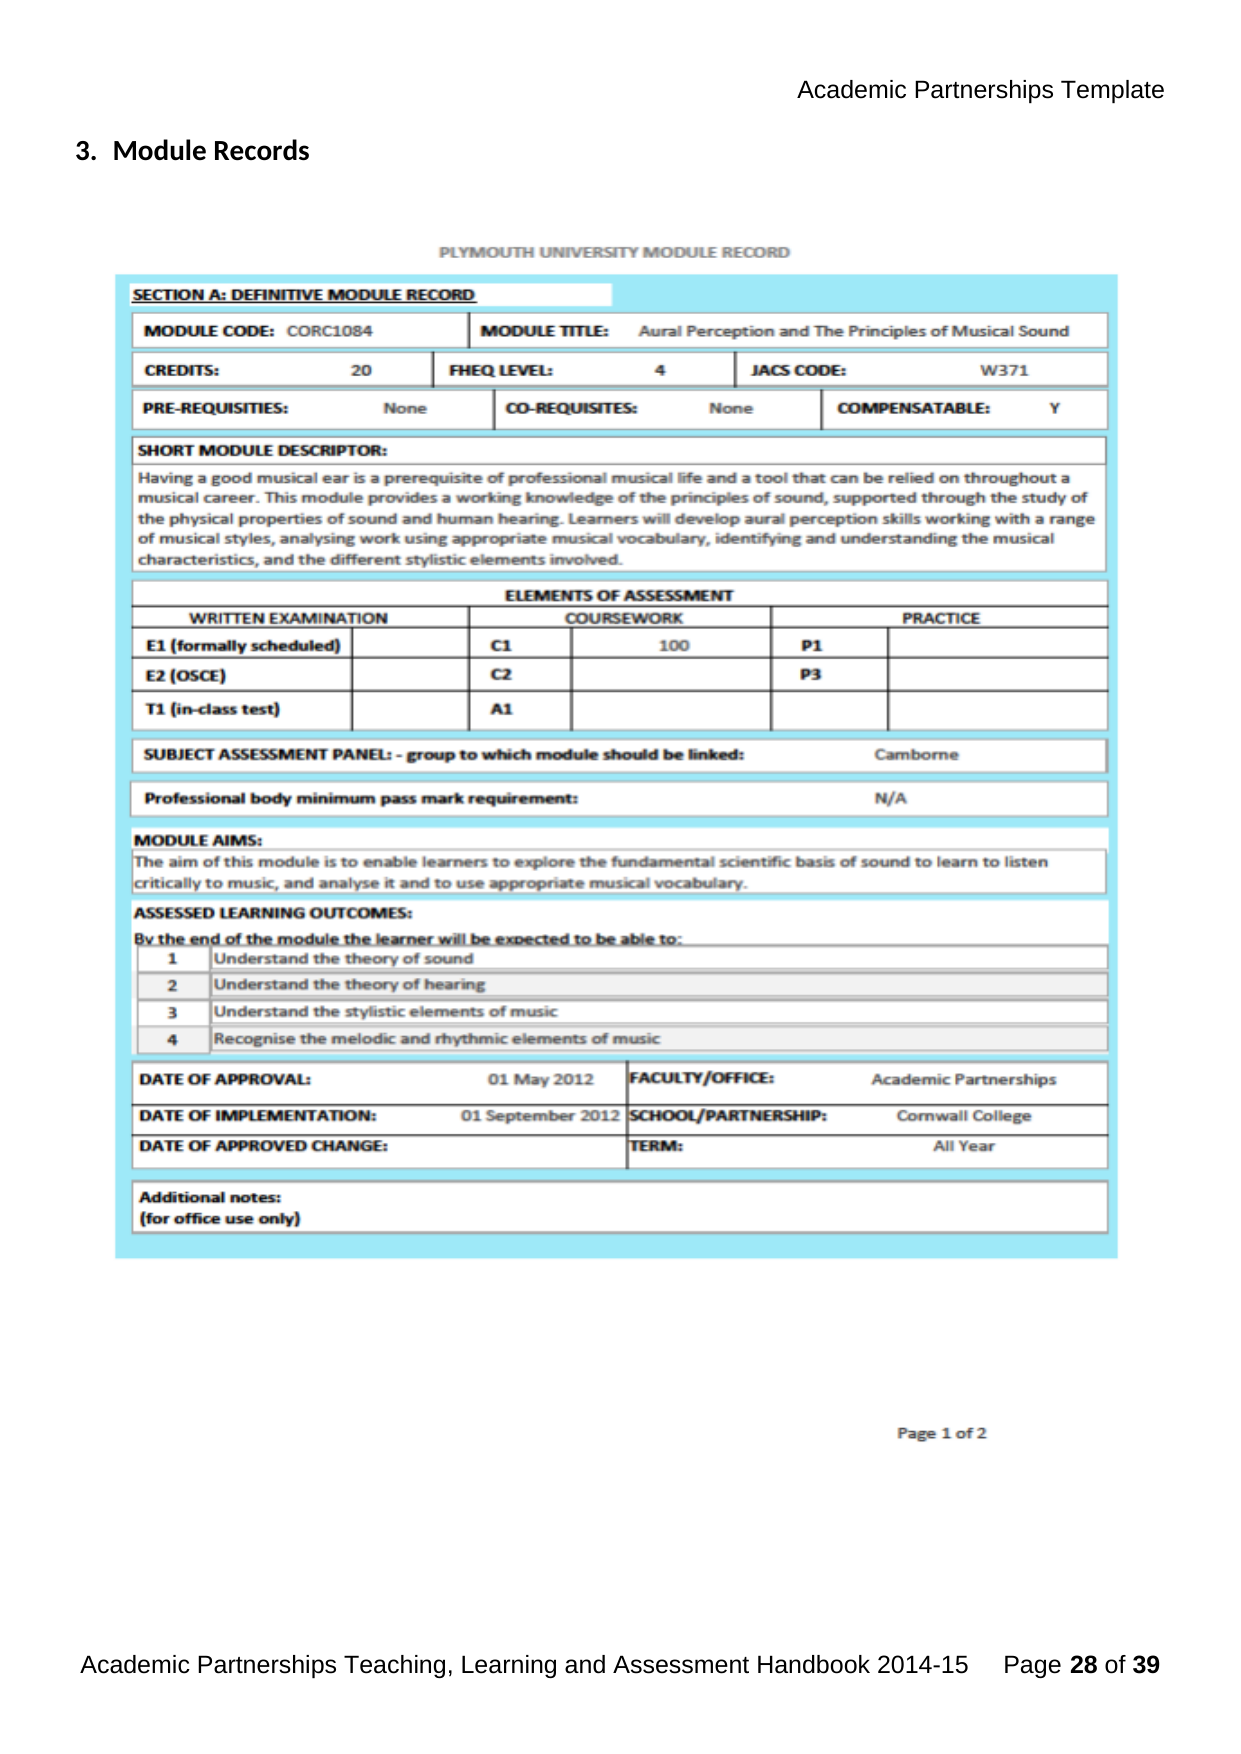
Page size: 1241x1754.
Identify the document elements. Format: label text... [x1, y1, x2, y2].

subtitle Module Records [75, 132, 1165, 168]
